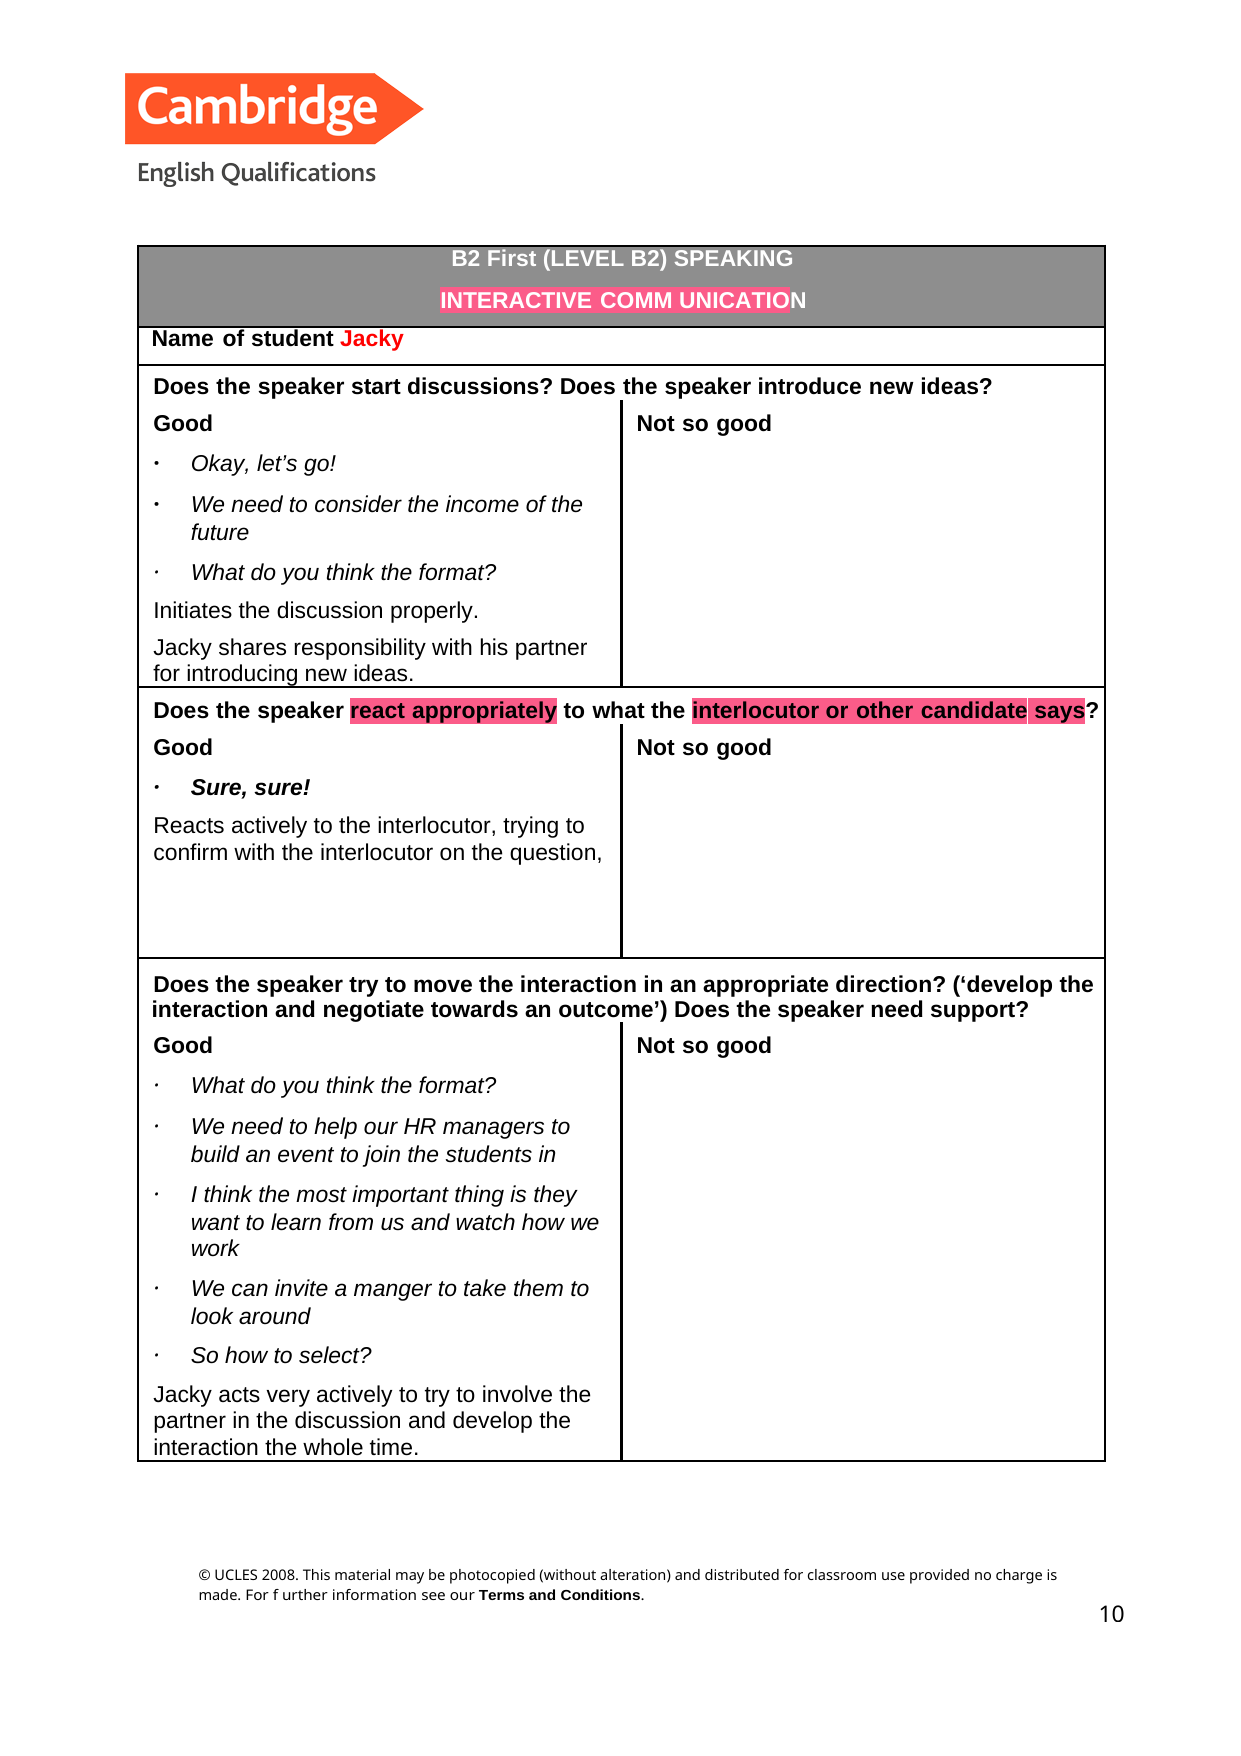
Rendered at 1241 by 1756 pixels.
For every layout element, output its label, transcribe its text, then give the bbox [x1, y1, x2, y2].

table_cell Not so good [623, 1022, 1104, 1460]
table_cell Good What do you think the format? We need to help our HR managers to build an event to join the students in I think the most important thing is they want to learn from us and watch how we work We can invite a manger to take them to look around So how to select? Jacky acts very actively to try to involve the partner in the discussion and develop the interaction the whole time. [139, 1022, 620, 1460]
table_cell Does the speaker react appropriately to what the interlocutor or other candidate says? [139, 688, 1104, 724]
table_cell Name of student Jacky [139, 328, 1104, 364]
table_header B2 First (LEVEL B2) SPEAKING INTERACTIVE COMM UNICATION [139, 247, 1104, 326]
table_cell Does the speaker start discussions? Does the speaker introduce new ideas? [139, 366, 1104, 400]
table_cell Not so good [623, 724, 1104, 957]
table_cell Not so good [623, 400, 1104, 686]
table_cell Good Sure, sure! Reacts actively to the interlocutor, trying to confirm with the interlocutor on the question, [139, 724, 620, 957]
table_cell Does the speaker try to move the interaction in an appropriate direction? (‘develop the interaction and negotiate towards an outcome’) Does the speaker need support? [139, 959, 1104, 1022]
table_cell Good Okay, let’s go! We need to consider the income of the future What do you think the format? Initiates the discussion properly. Jacky shares responsibility with his partner for introducing new ideas. [139, 400, 620, 686]
picture [125, 73, 424, 187]
